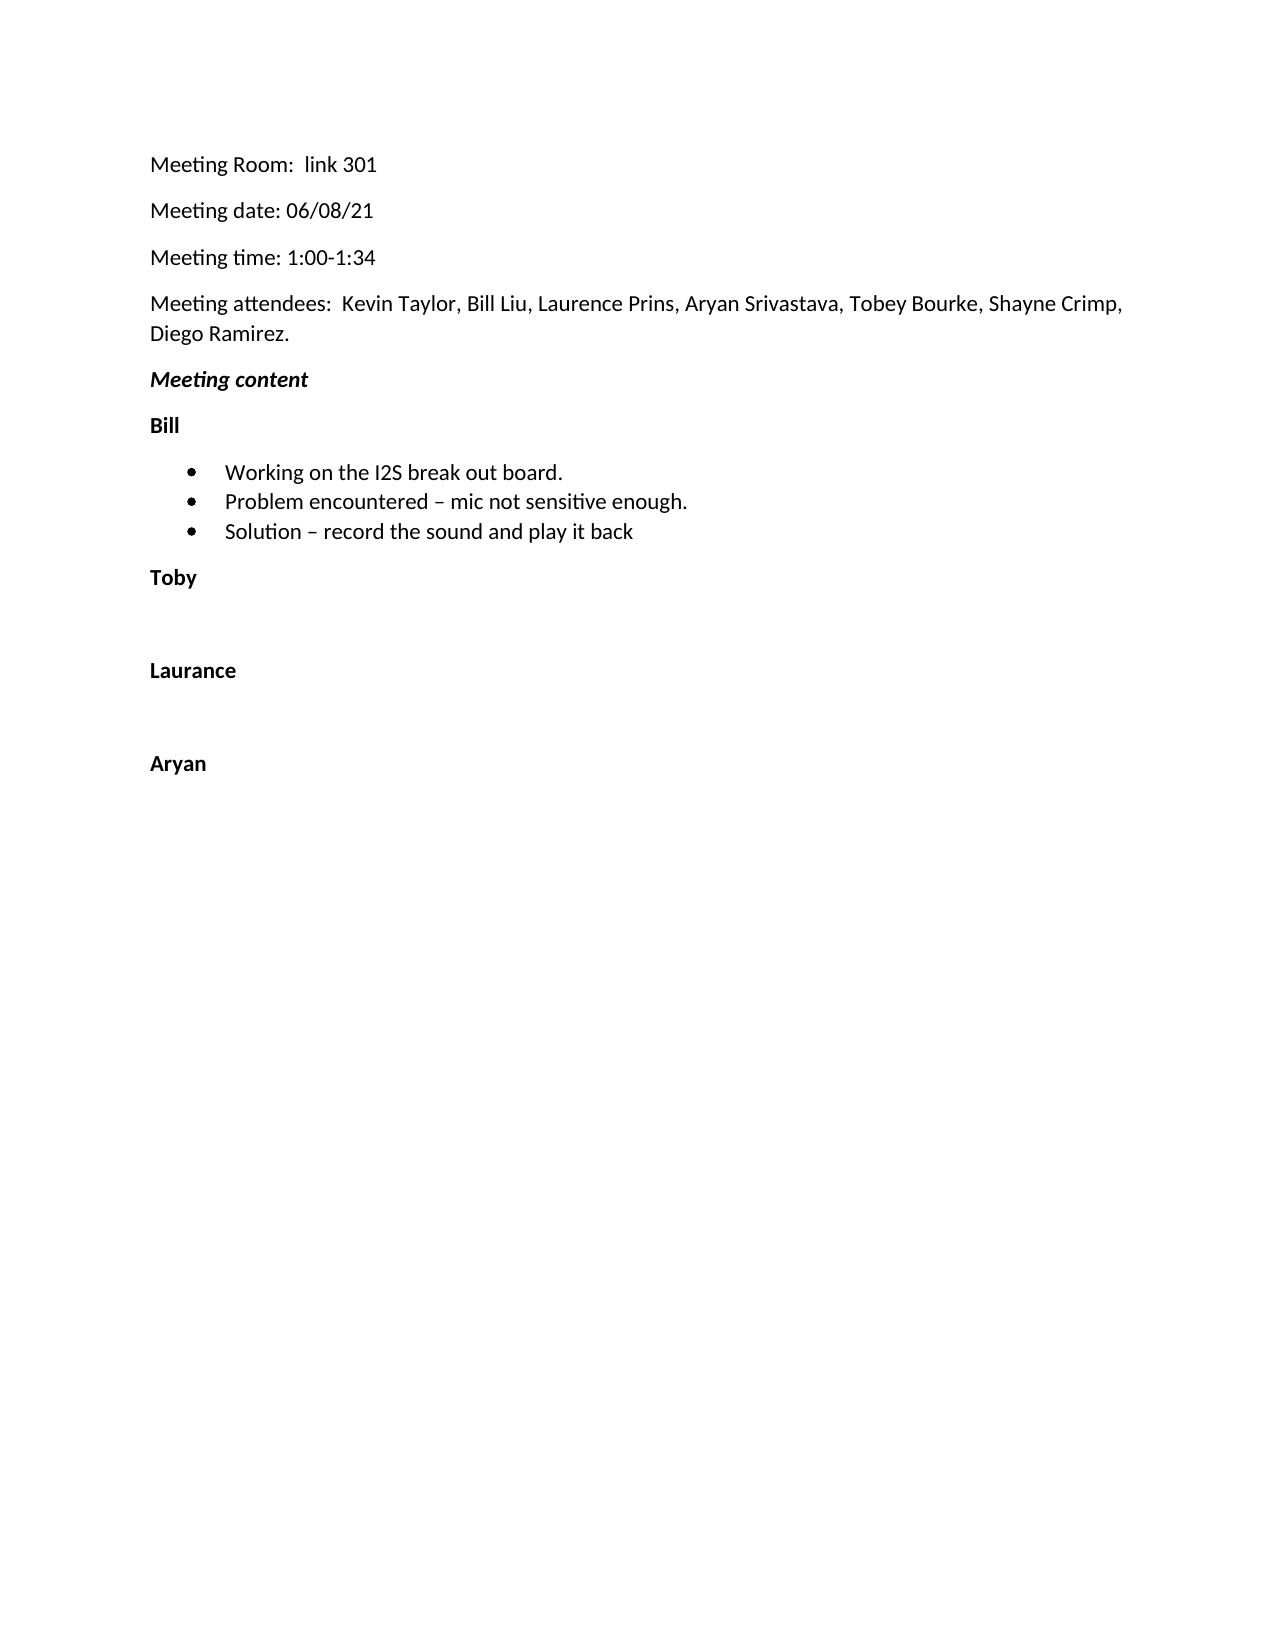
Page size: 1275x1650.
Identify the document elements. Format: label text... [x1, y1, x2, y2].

text Laurance [150, 656, 1125, 684]
text Bill [150, 411, 1125, 439]
text Meeting attendees: Kevin Taylor, Bill Liu, Laurence Prins, Aryan Srivastava, Tobey Bourke, Shayne Crimp, Diego Ramirez. [150, 289, 1125, 347]
text Toby [150, 563, 1125, 592]
list Solution – record the sound and play it back [187, 517, 1125, 545]
text Meeting content [150, 365, 1125, 393]
list Problem encountered – mic not sensitive enough. [187, 487, 1125, 516]
text Meeting date: 06/08/21 [150, 196, 1125, 224]
text Meeting Room: link 301 [150, 150, 1125, 178]
list Working on the I2S break out board. [187, 458, 1125, 486]
text Meeting time: 1:00-1:34 [150, 243, 1125, 271]
text Aryan [150, 749, 1125, 777]
